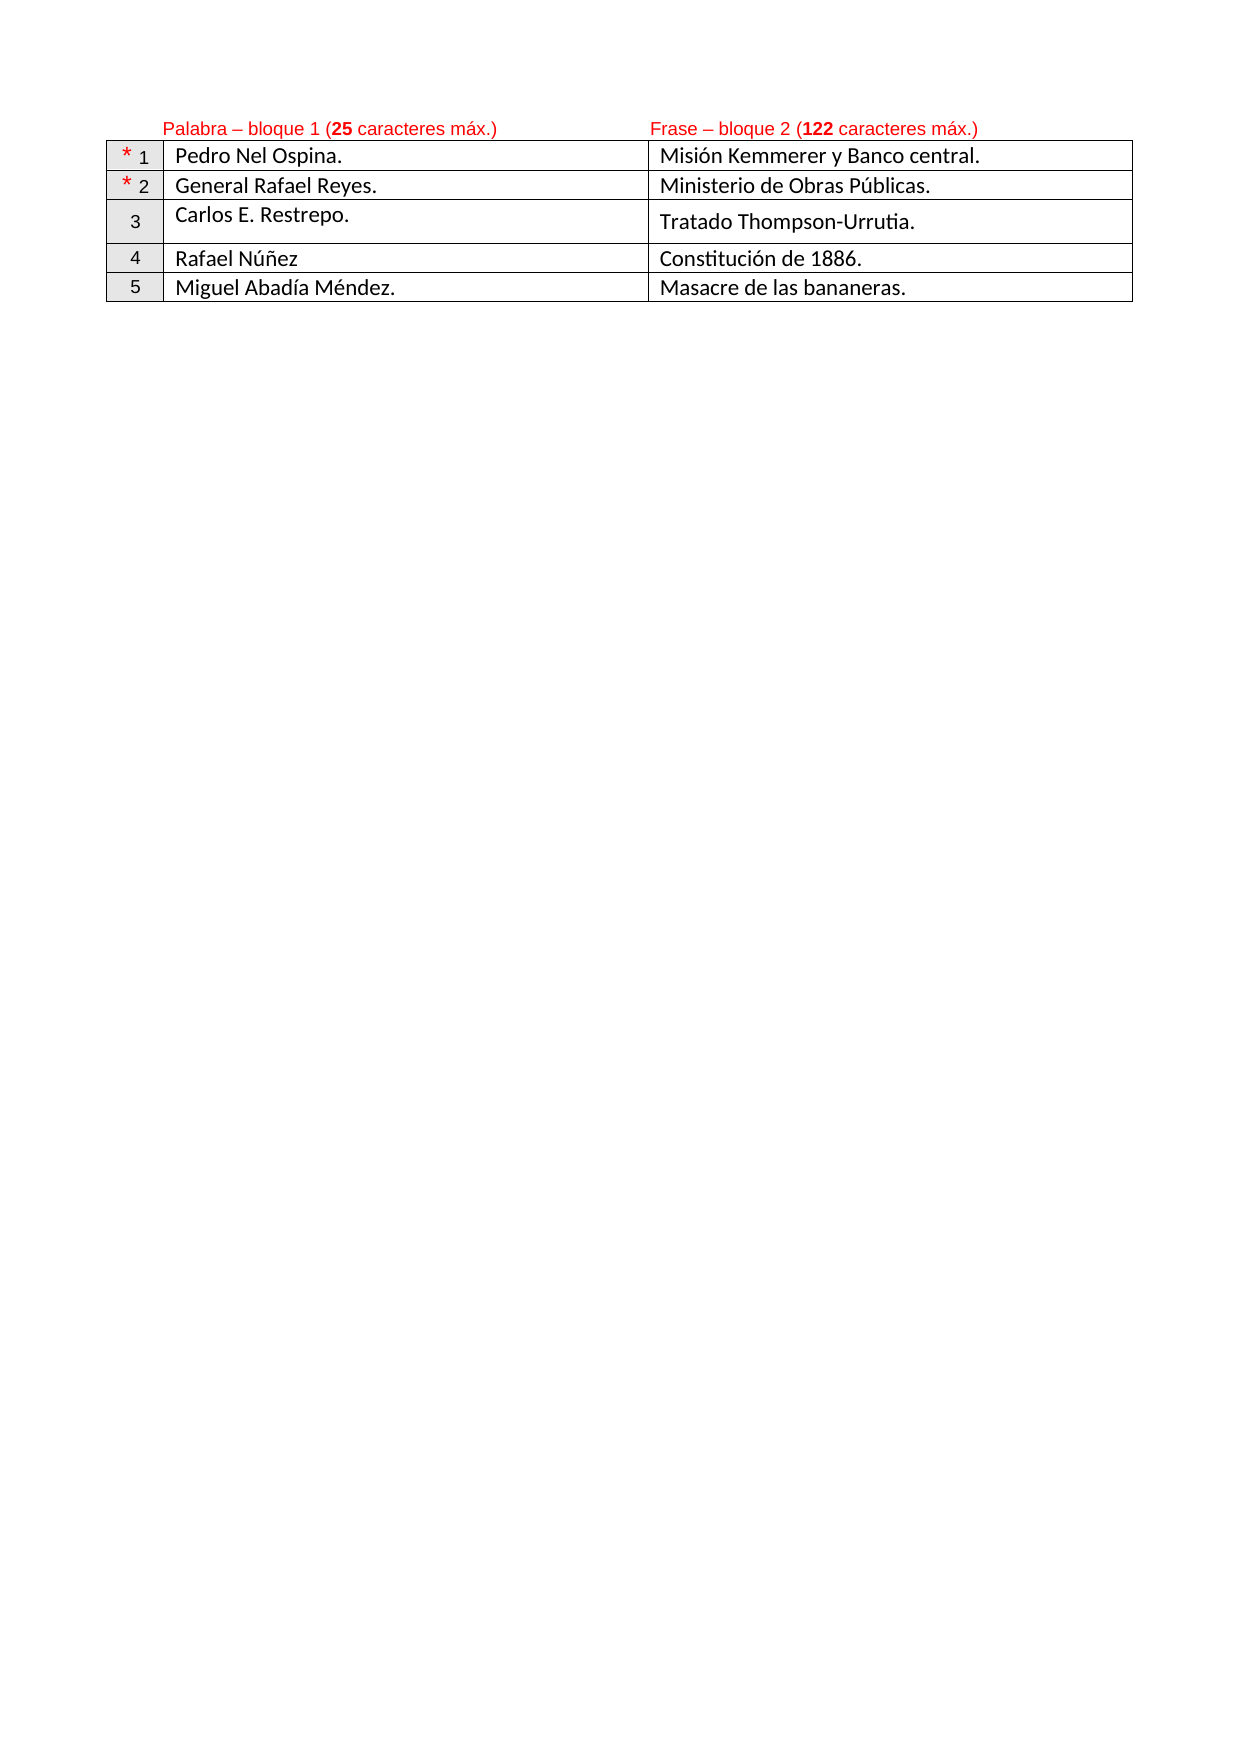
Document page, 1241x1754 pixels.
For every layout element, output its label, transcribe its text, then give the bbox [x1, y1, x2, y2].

table_cell Miguel Abadía Méndez. [164, 273, 648, 301]
table_cell General Rafael Reyes. [164, 171, 648, 199]
table_cell Rafael Núñez [164, 244, 648, 272]
table_cell 4 [107, 244, 163, 272]
table_header * 1 [107, 141, 163, 169]
text Palabra – bloque 1 (25 caracteres máx.) Frase – bloque 2 (122 caracteres máx.) [118, 118, 1122, 140]
table_cell 5 [107, 273, 163, 301]
table_cell * 2 [107, 171, 163, 199]
table_header Pedro Nel Ospina. [164, 141, 648, 169]
table_cell Constitución de 1886. [649, 244, 1132, 272]
table_cell Ministerio de Obras Públicas. [649, 171, 1132, 199]
table_cell Tratado Thompson-Urrutia. [649, 200, 1132, 243]
table_header Misión Kemmerer y Banco central. [649, 141, 1132, 169]
table_cell Carlos E. Restrepo. [164, 200, 648, 243]
table_cell 3 [107, 200, 163, 243]
table_cell Masacre de las bananeras. [649, 273, 1132, 301]
